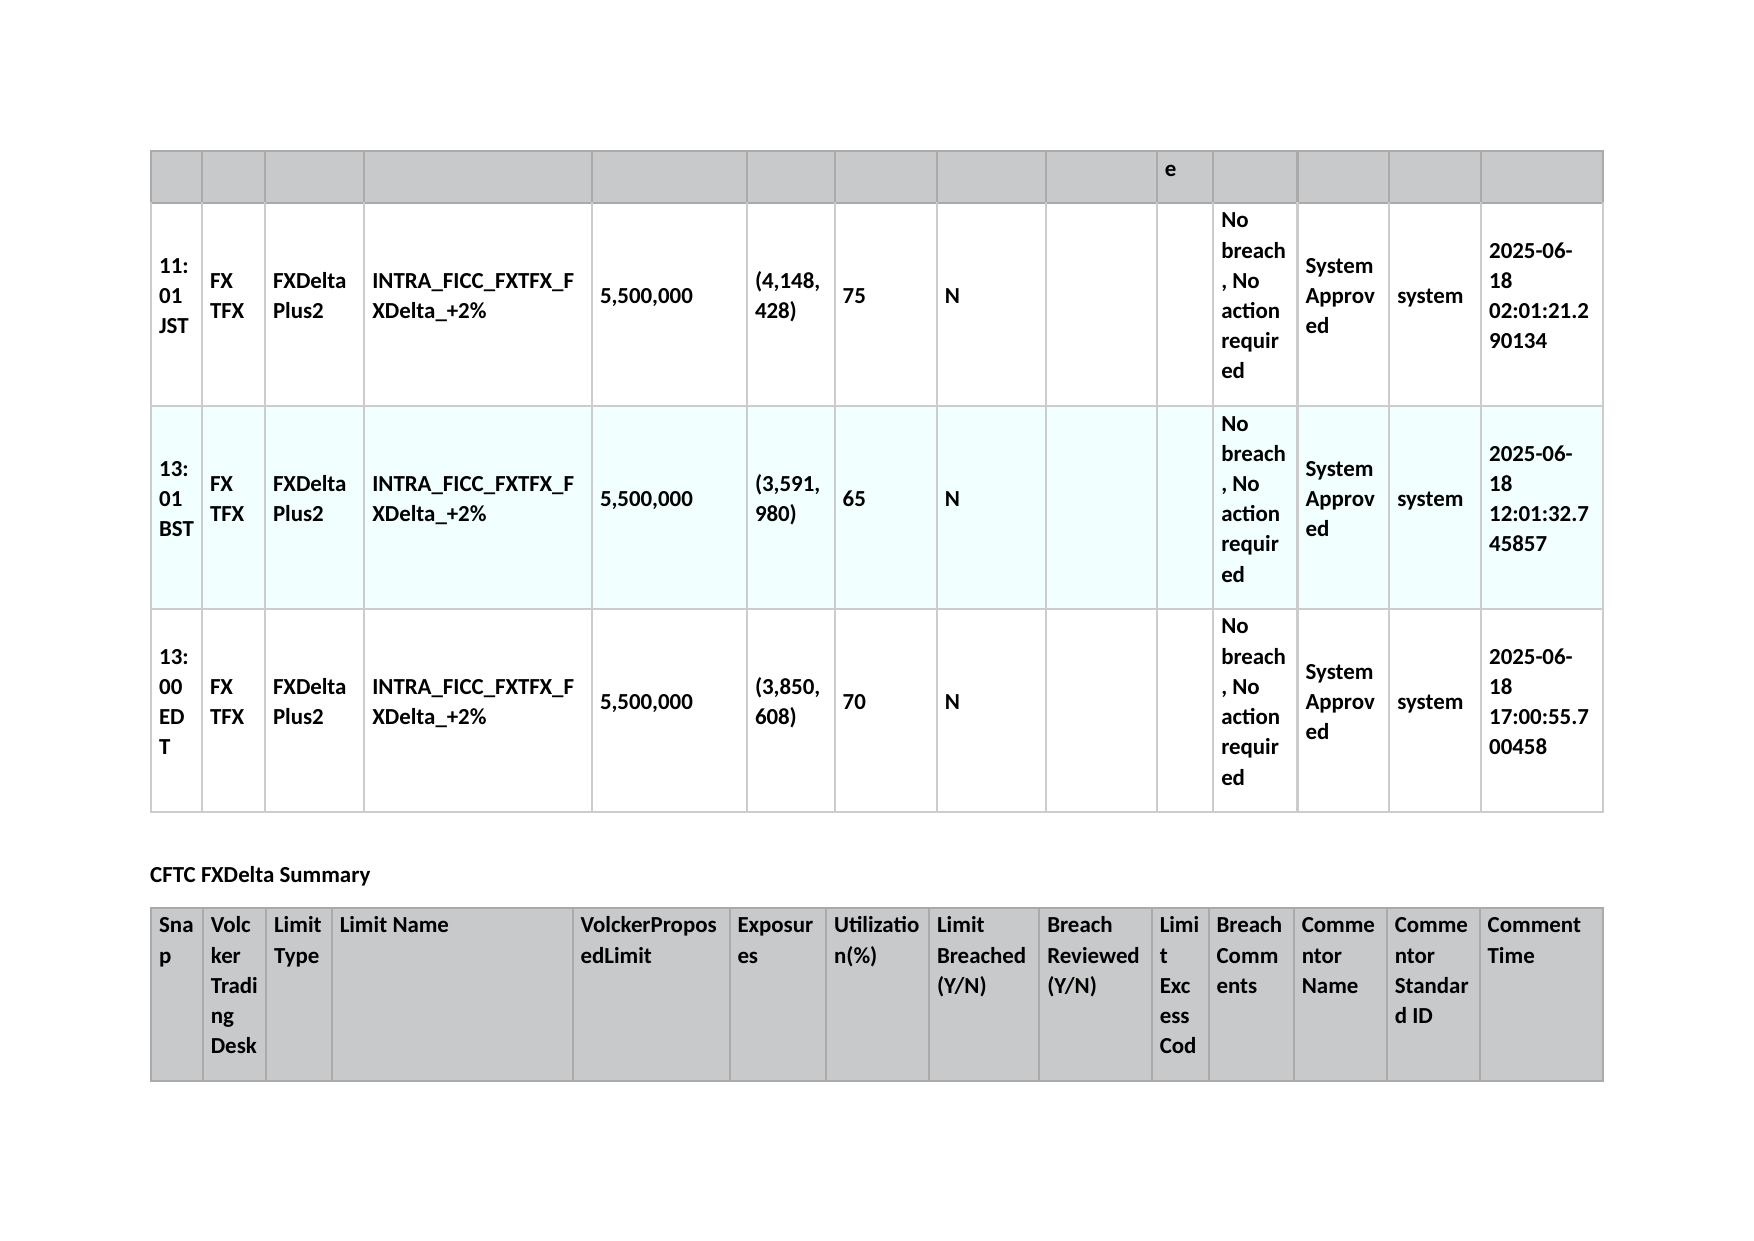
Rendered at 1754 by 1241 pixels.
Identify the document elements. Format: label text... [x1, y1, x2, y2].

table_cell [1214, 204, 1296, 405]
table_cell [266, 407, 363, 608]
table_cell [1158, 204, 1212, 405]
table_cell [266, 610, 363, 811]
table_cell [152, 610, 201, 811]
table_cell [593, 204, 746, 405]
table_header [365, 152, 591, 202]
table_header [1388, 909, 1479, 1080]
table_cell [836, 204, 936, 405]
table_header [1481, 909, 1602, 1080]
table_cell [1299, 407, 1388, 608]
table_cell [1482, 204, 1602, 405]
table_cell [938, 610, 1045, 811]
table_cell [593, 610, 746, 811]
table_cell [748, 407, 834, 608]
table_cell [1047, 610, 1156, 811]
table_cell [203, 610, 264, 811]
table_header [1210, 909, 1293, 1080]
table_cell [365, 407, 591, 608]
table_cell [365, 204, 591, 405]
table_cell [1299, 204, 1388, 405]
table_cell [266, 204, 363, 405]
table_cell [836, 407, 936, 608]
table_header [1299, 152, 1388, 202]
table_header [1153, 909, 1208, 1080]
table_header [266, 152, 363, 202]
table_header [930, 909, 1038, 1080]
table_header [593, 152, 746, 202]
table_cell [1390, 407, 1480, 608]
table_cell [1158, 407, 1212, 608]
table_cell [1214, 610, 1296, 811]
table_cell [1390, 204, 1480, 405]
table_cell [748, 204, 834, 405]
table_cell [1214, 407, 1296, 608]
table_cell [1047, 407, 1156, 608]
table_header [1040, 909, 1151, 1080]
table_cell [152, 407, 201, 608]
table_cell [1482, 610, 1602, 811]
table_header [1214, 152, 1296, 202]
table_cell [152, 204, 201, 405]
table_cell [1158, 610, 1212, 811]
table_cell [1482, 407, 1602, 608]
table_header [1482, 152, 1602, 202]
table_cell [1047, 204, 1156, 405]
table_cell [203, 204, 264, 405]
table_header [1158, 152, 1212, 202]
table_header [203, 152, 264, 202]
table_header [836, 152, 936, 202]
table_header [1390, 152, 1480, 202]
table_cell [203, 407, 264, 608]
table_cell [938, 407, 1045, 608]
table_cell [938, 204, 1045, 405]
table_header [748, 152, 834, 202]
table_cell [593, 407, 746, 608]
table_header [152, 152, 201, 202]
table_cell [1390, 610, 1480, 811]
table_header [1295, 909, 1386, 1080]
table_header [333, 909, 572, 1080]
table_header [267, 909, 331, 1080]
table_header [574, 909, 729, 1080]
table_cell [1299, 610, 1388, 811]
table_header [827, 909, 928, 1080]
text CFTC FXDelta Summary [150, 860, 1604, 888]
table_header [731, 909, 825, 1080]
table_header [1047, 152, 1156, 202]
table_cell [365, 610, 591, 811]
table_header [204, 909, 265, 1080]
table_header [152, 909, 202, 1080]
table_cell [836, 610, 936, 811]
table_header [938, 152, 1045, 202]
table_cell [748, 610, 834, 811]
